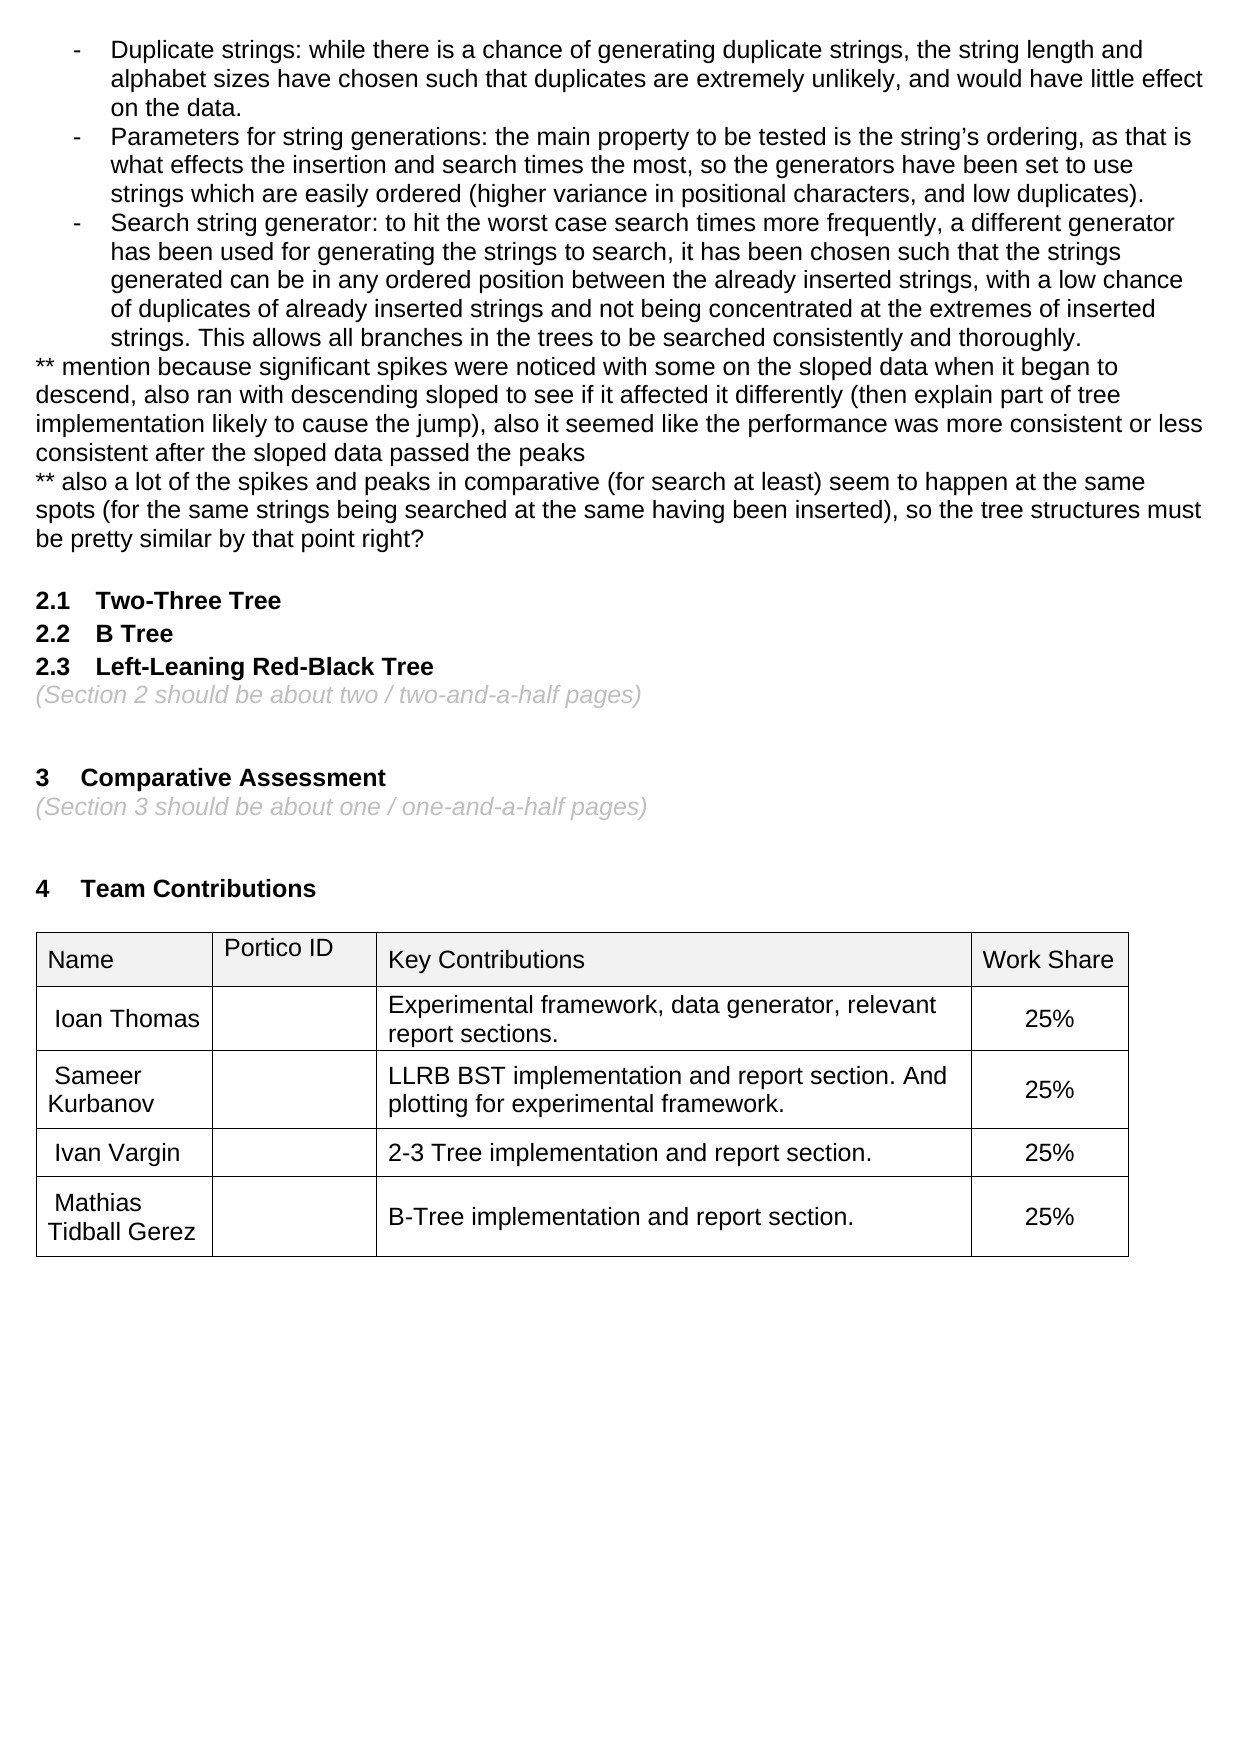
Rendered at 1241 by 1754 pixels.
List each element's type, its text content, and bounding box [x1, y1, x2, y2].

table_cell 25% [972, 987, 1128, 1050]
list Parameters for string generations: the main property to be tested is the string’s ordering, as that is what effects the insertion and search times the most, so the generators have been set to use strings which are easily ordered (higher variance in positional characters, and low duplicates). [73, 122, 1205, 208]
subtitle B Tree [35, 619, 1205, 647]
table_cell [213, 987, 376, 1050]
text ** mention because significant spikes were noticed with some on the sloped data when it began to descend, also ran with descending sloped to see if it affected it differently (then explain part of tree implementation likely to cause the jump), also it seemed like the performance was more consistent or less consistent after the sloped data passed the peaks [35, 352, 1205, 467]
table_cell Ivan Vargin [37, 1129, 212, 1176]
text (Section 2 should be about two / two-and-a-half pages) [35, 680, 1205, 709]
table_cell [213, 1177, 376, 1256]
table_header Name [37, 933, 212, 986]
table_cell LLRB BST implementation and report section. And plotting for experimental framework. [377, 1051, 971, 1128]
table_cell 25% [972, 1129, 1128, 1176]
table_cell [213, 1051, 376, 1128]
table_cell Sameer Kurbanov [37, 1051, 212, 1128]
text ** also a lot of the spikes and peaks in comparative (for search at least) seem to happen at the same spots (for the same strings being searched at the same having been inserted), so the tree structures must be pretty similar by that point right? [35, 467, 1205, 553]
table_header Portico ID [213, 933, 376, 986]
subtitle Comparative Assessment [35, 763, 1205, 792]
text (Section 3 should be about one / one-and-a-half pages) [35, 792, 1205, 820]
table_header Work Share [972, 933, 1128, 986]
subtitle Left-Leaning Red-Black Tree [35, 652, 1205, 680]
list Duplicate strings: while there is a chance of generating duplicate strings, the string length and alphabet sizes have chosen such that duplicates are extremely unlikely, and would have little effect on the data. [73, 35, 1205, 122]
table_cell B-Tree implementation and report section. [377, 1177, 971, 1256]
list Search string generator: to hit the worst case search times more frequently, a different generator has been used for generating the strings to search, it has been chosen such that the strings generated can be in any ordered position between the already inserted strings, with a low chance of duplicates of already inserted strings and not being concentrated at the extremes of inserted strings. This allows all branches in the trees to be searched consistently and thoroughly. [73, 208, 1205, 352]
table_cell 2-3 Tree implementation and report section. [377, 1129, 971, 1176]
subtitle Team Contributions [35, 874, 1205, 903]
subtitle Two-Three Tree [35, 586, 1205, 614]
table_cell 25% [972, 1177, 1128, 1256]
table_header Key Contributions [377, 933, 971, 986]
table_cell 25% [972, 1051, 1128, 1128]
table_cell Ioan Thomas [37, 987, 212, 1050]
table_cell Experimental framework, data generator, relevant report sections. [377, 987, 971, 1050]
table_cell Mathias Tidball Gerez [37, 1177, 212, 1256]
table_cell [213, 1129, 376, 1176]
